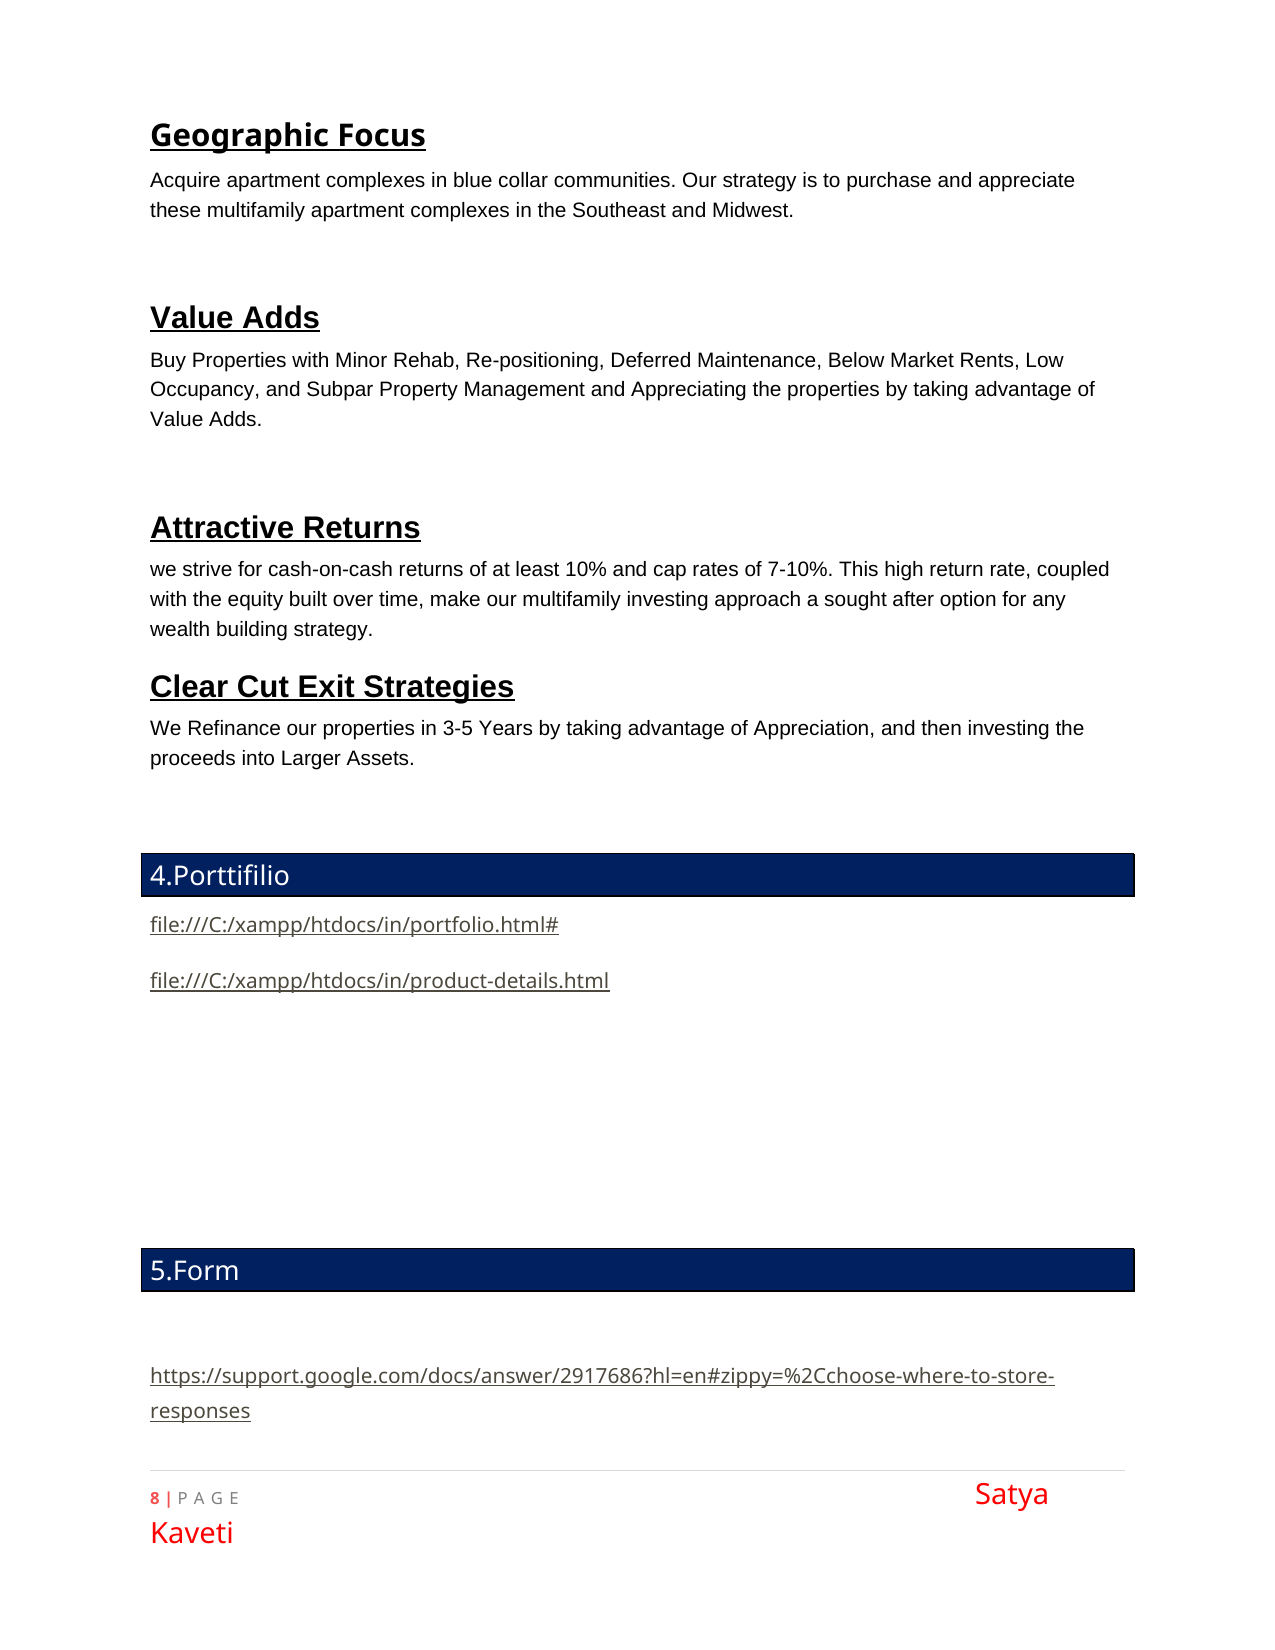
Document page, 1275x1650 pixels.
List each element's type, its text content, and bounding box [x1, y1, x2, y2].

subtitle Clear Cut Exit Strategies [150, 668, 1125, 703]
subtitle 4.Porttifilio [142, 854, 1133, 895]
subtitle Geographic Focus [150, 112, 1125, 155]
text Acquire apartment complexes in blue collar communities. Our strategy is to purchase and appreciate these multifamily apartment complexes in the Southeast and Midwest. [150, 168, 1125, 221]
text file:///C:/xampp/htdocs/in/product-details.html [150, 966, 1125, 994]
text we strive for cash-on-cash returns of at least 10% and cap rates of 7-10%. This high return rate, coupled with the equity built over time, make our multifamily investing approach a sought after option for any wealth building strategy. [150, 557, 1125, 641]
subtitle Attractive Returns [150, 509, 1125, 544]
text https://support.google.com/docs/answer/2917686?hl=en#zippy=%2Cchoose-where-to-store-responses [150, 1361, 1125, 1425]
subtitle Value Adds [150, 299, 1125, 335]
text file:///C:/xampp/htdocs/in/portfolio.html# [150, 910, 1125, 938]
text We Refinance our properties in 3-5 Years by taking advantage of Appreciation, and then investing the proceeds into Larger Assets. [150, 716, 1125, 770]
subtitle 5.Form [142, 1249, 1133, 1290]
text Buy Properties with Minor Rehab, Re-positioning, Deferred Maintenance, Below Market Rents, Low Occupancy, and Subpar Property Management and Appreciating the properties by taking advantage of Value Adds. [150, 347, 1125, 431]
